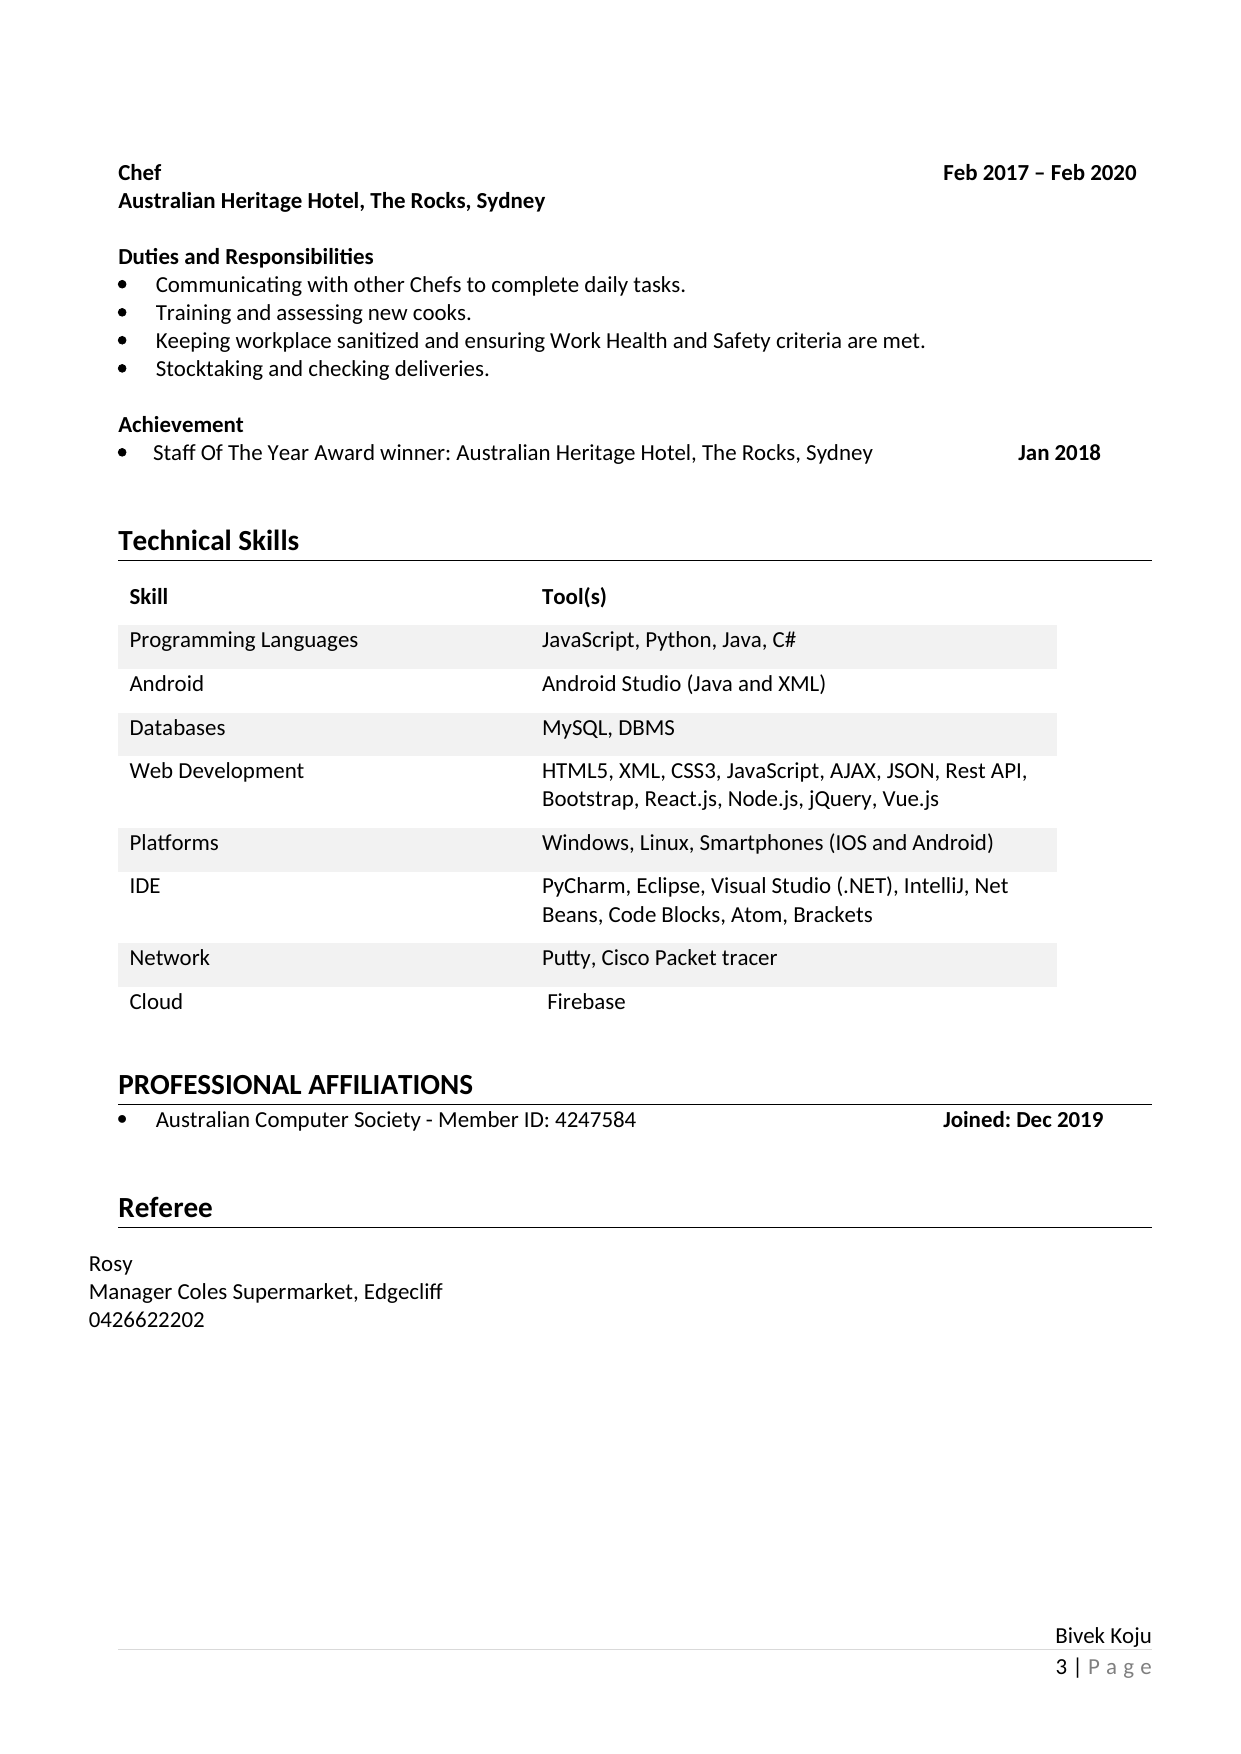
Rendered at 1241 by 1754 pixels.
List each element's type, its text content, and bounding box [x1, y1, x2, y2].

table_cell MySQL, DBMS [531, 713, 1057, 756]
text Technical Skills [118, 522, 1152, 560]
text PROFESSIONAL AFFILIATIONS [118, 1066, 1152, 1104]
table_cell Putty, Cisco Packet tracer [531, 943, 1057, 987]
text Duties and Responsibilities [118, 242, 1152, 270]
list Communicating with other Chefs to complete daily tasks. [118, 270, 1152, 298]
text Referee [118, 1189, 1152, 1227]
text Chef Feb 2017 – Feb 2020 [118, 158, 1152, 186]
list Training and assessing new cooks. [118, 298, 1152, 326]
table_header Tool(s) [531, 582, 1057, 625]
table_cell IDE [118, 872, 531, 943]
list Staff Of The Year Award winner: Australian Heritage Hotel, The Rocks, Sydney Jan 2018 [118, 438, 1152, 466]
table_cell Windows, Linux, Smartphones (IOS and Android) [531, 828, 1057, 872]
text Rosy [88, 1249, 1152, 1277]
list Stocktaking and checking deliveries. [118, 354, 1152, 382]
table_cell JavaScript, Python, Java, C# [531, 625, 1057, 669]
table_header Skill [118, 582, 531, 625]
list Keeping workplace sanitized and ensuring Work Health and Safety criteria are met. [118, 326, 1152, 354]
table_cell Android [118, 669, 531, 713]
text Manager Coles Supermarket, Edgecliff [88, 1277, 1152, 1305]
list Australian Computer Society - Member ID: 4247584 Joined: Dec 2019 [118, 1105, 1152, 1133]
text 0426622202 [88, 1305, 1152, 1333]
list Achievement [118, 410, 1152, 438]
text Australian Heritage Hotel, The Rocks, Sydney [118, 186, 1152, 214]
table_cell Android Studio (Java and XML) [531, 669, 1057, 713]
table_cell HTML5, XML, CSS3, JavaScript, AJAX, JSON, Rest API, Bootstrap, React.js, Node.js, jQuery, Vue.js [531, 756, 1057, 828]
table_cell Network [118, 943, 531, 987]
table_cell PyCharm, Eclipse, Visual Studio (.NET), IntelliJ, Net Beans, Code Blocks, Atom, Brackets [531, 872, 1057, 943]
table_cell Platforms [118, 828, 531, 872]
table_cell Databases [118, 713, 531, 756]
table_cell Cloud [118, 987, 531, 1031]
table_cell Programming Languages [118, 625, 531, 669]
table_cell Firebase [531, 987, 1057, 1031]
table_cell Web Development [118, 756, 531, 828]
